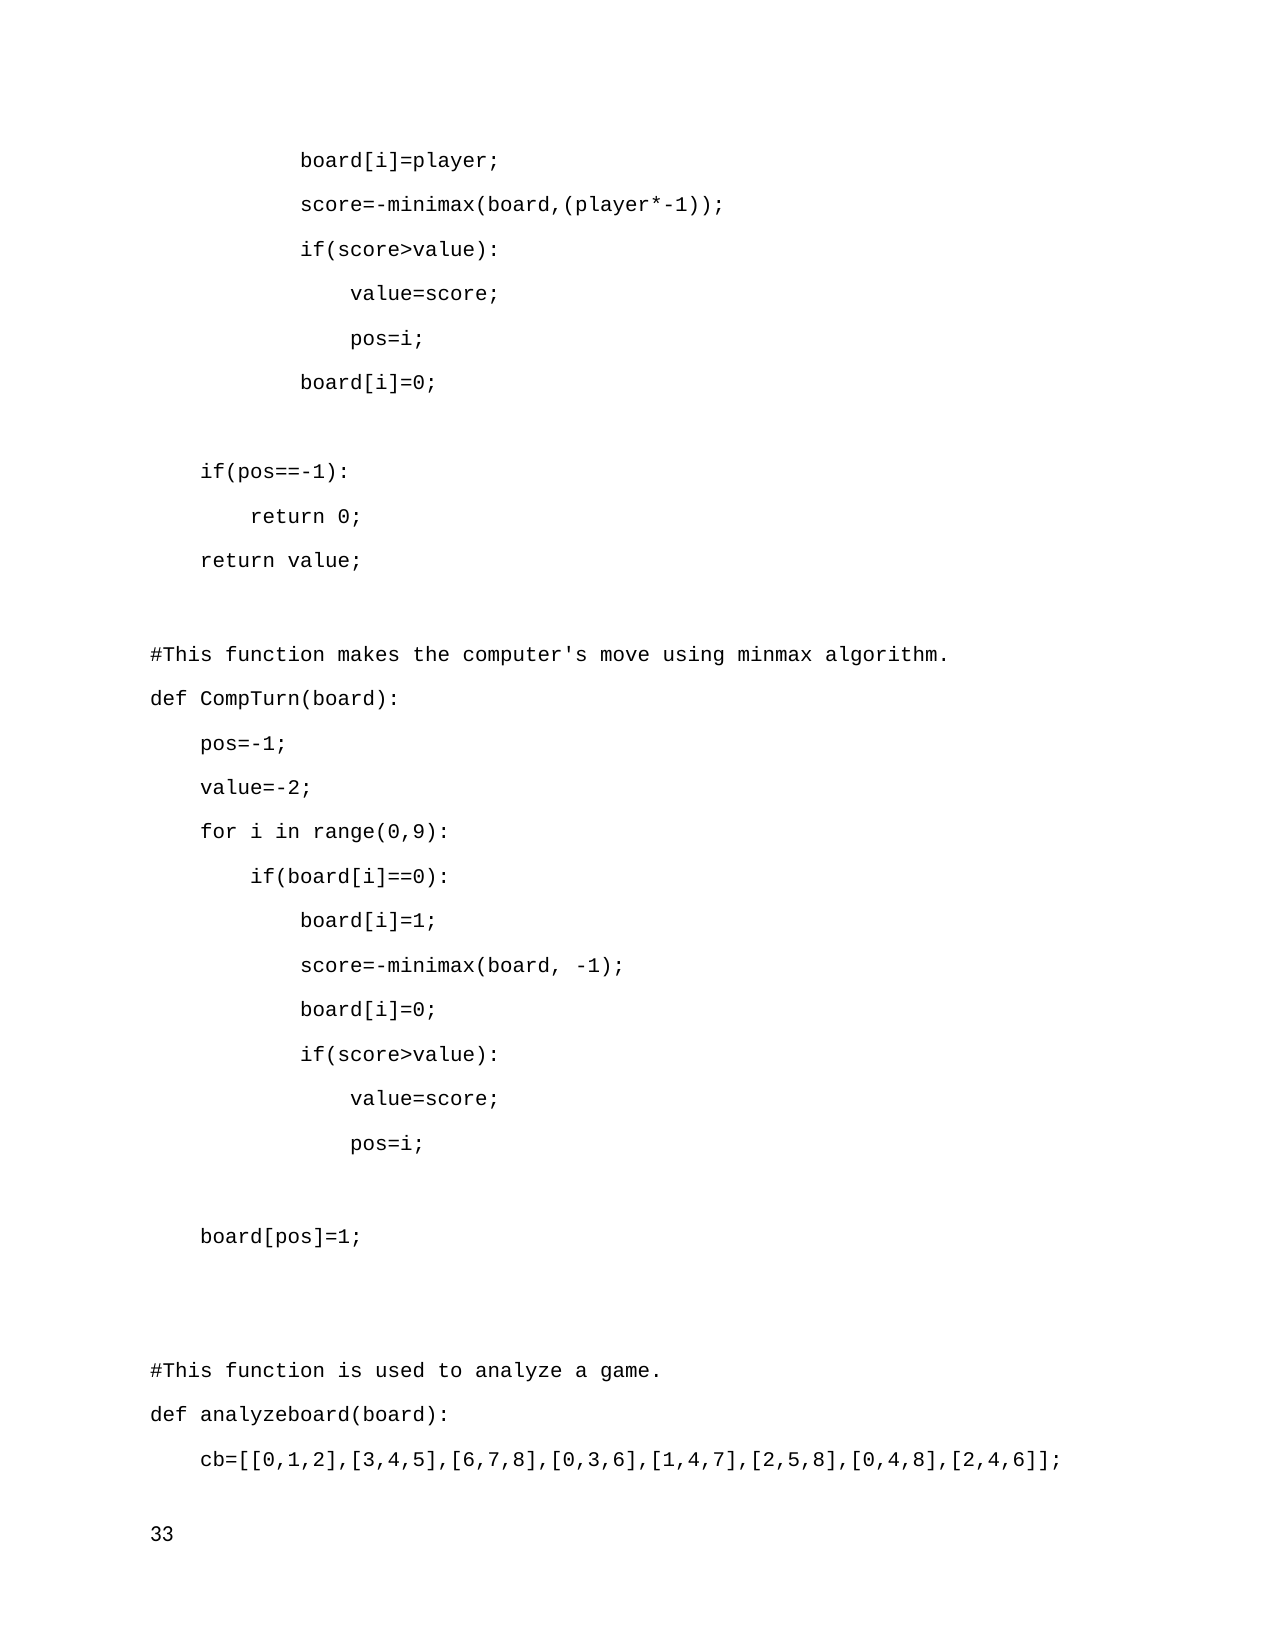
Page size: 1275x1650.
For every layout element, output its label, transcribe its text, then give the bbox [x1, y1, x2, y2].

text #This function makes the computer's move using minmax algorithm. [150, 644, 1125, 667]
text if(pos==-1): [150, 461, 1125, 485]
text board[pos]=1; [150, 1226, 1125, 1250]
text if(score>value): [150, 239, 1125, 263]
text value=score; [150, 1088, 1125, 1112]
text pos=i; [150, 1133, 1125, 1157]
text pos=-1; [150, 733, 1125, 756]
text for i in range(0,9): [150, 822, 1125, 845]
text score=-minimax(board,(player*-1)); [150, 194, 1125, 218]
text return 0; [150, 506, 1125, 529]
text board[i]=0; [150, 999, 1125, 1023]
text cb=[[0,1,2],[3,4,5],[6,7,8],[0,3,6],[1,4,7],[2,5,8],[0,4,8],[2,4,6]]; [150, 1449, 1125, 1472]
text return value; [150, 550, 1125, 574]
text value=score; [150, 283, 1125, 307]
text def analyzeboard(board): [150, 1404, 1125, 1428]
text def CompTurn(board): [150, 688, 1125, 712]
text board[i]=0; [150, 372, 1125, 396]
text board[i]=1; [150, 911, 1125, 934]
text score=-minimax(board, -1); [150, 955, 1125, 979]
text board[i]=player; [150, 150, 1125, 174]
text if(score>value): [150, 1044, 1125, 1068]
text value=-2; [150, 777, 1125, 801]
text pos=i; [150, 328, 1125, 352]
text if(board[i]==0): [150, 866, 1125, 890]
text #This function is used to analyze a game. [150, 1360, 1125, 1383]
